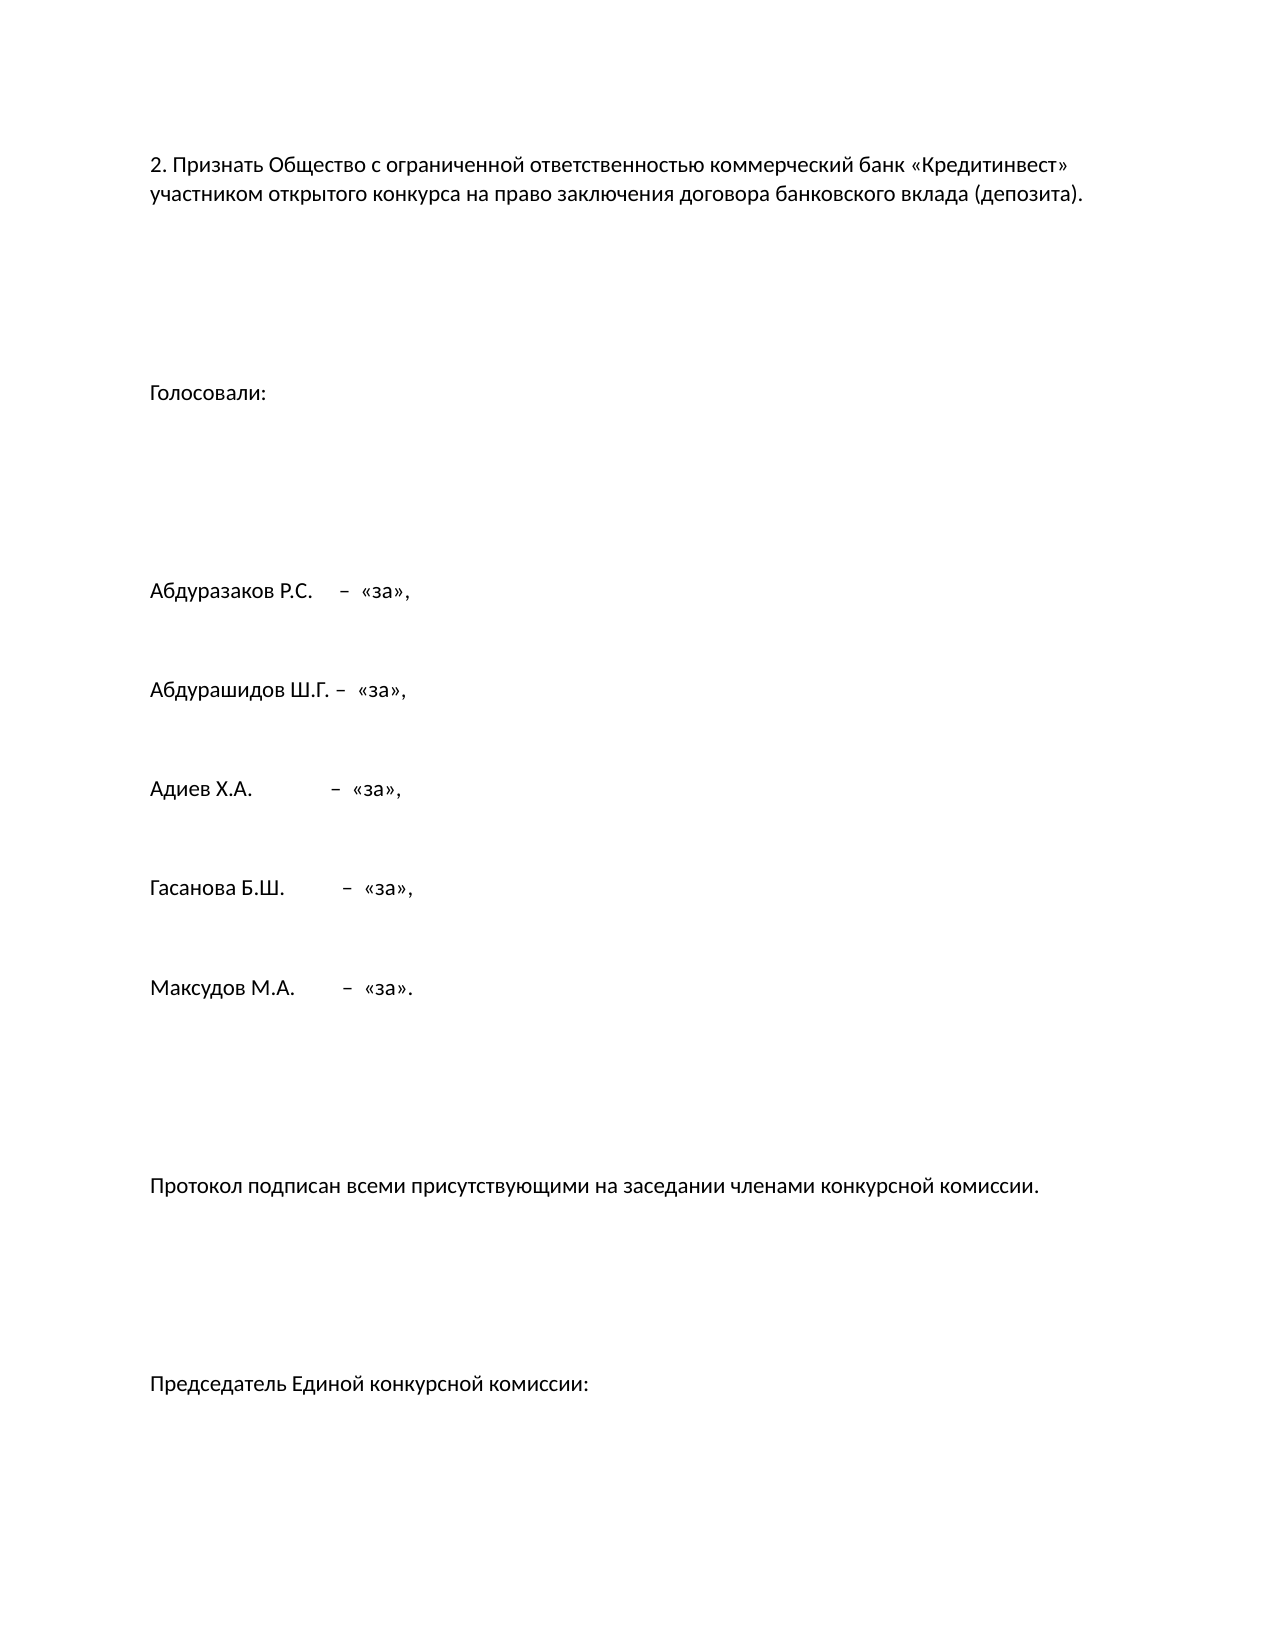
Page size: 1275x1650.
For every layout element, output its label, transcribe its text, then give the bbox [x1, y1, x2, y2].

text 2. Признать Общество с ограниченной ответственностью коммерческий банк «Кредитинвест» участником открытого конкурса на право заключения договора банковского вклада (депозита). [150, 150, 1125, 207]
text Абдуразаков Р.С. – «за», [150, 575, 1125, 604]
text Адиев Х.А. – «за», [150, 774, 1125, 802]
text Протокол подписан всеми присутствующими на заседании членами конкурсной комиссии. [150, 1170, 1125, 1199]
text Максудов М.А. – «за». [150, 972, 1125, 1001]
text Гасанова Б.Ш. – «за», [150, 873, 1125, 902]
text Абдурашидов Ш.Г. – «за», [150, 674, 1125, 703]
text Председатель Единой конкурсной комиссии: [150, 1369, 1125, 1397]
text Голосовали: [150, 377, 1125, 406]
